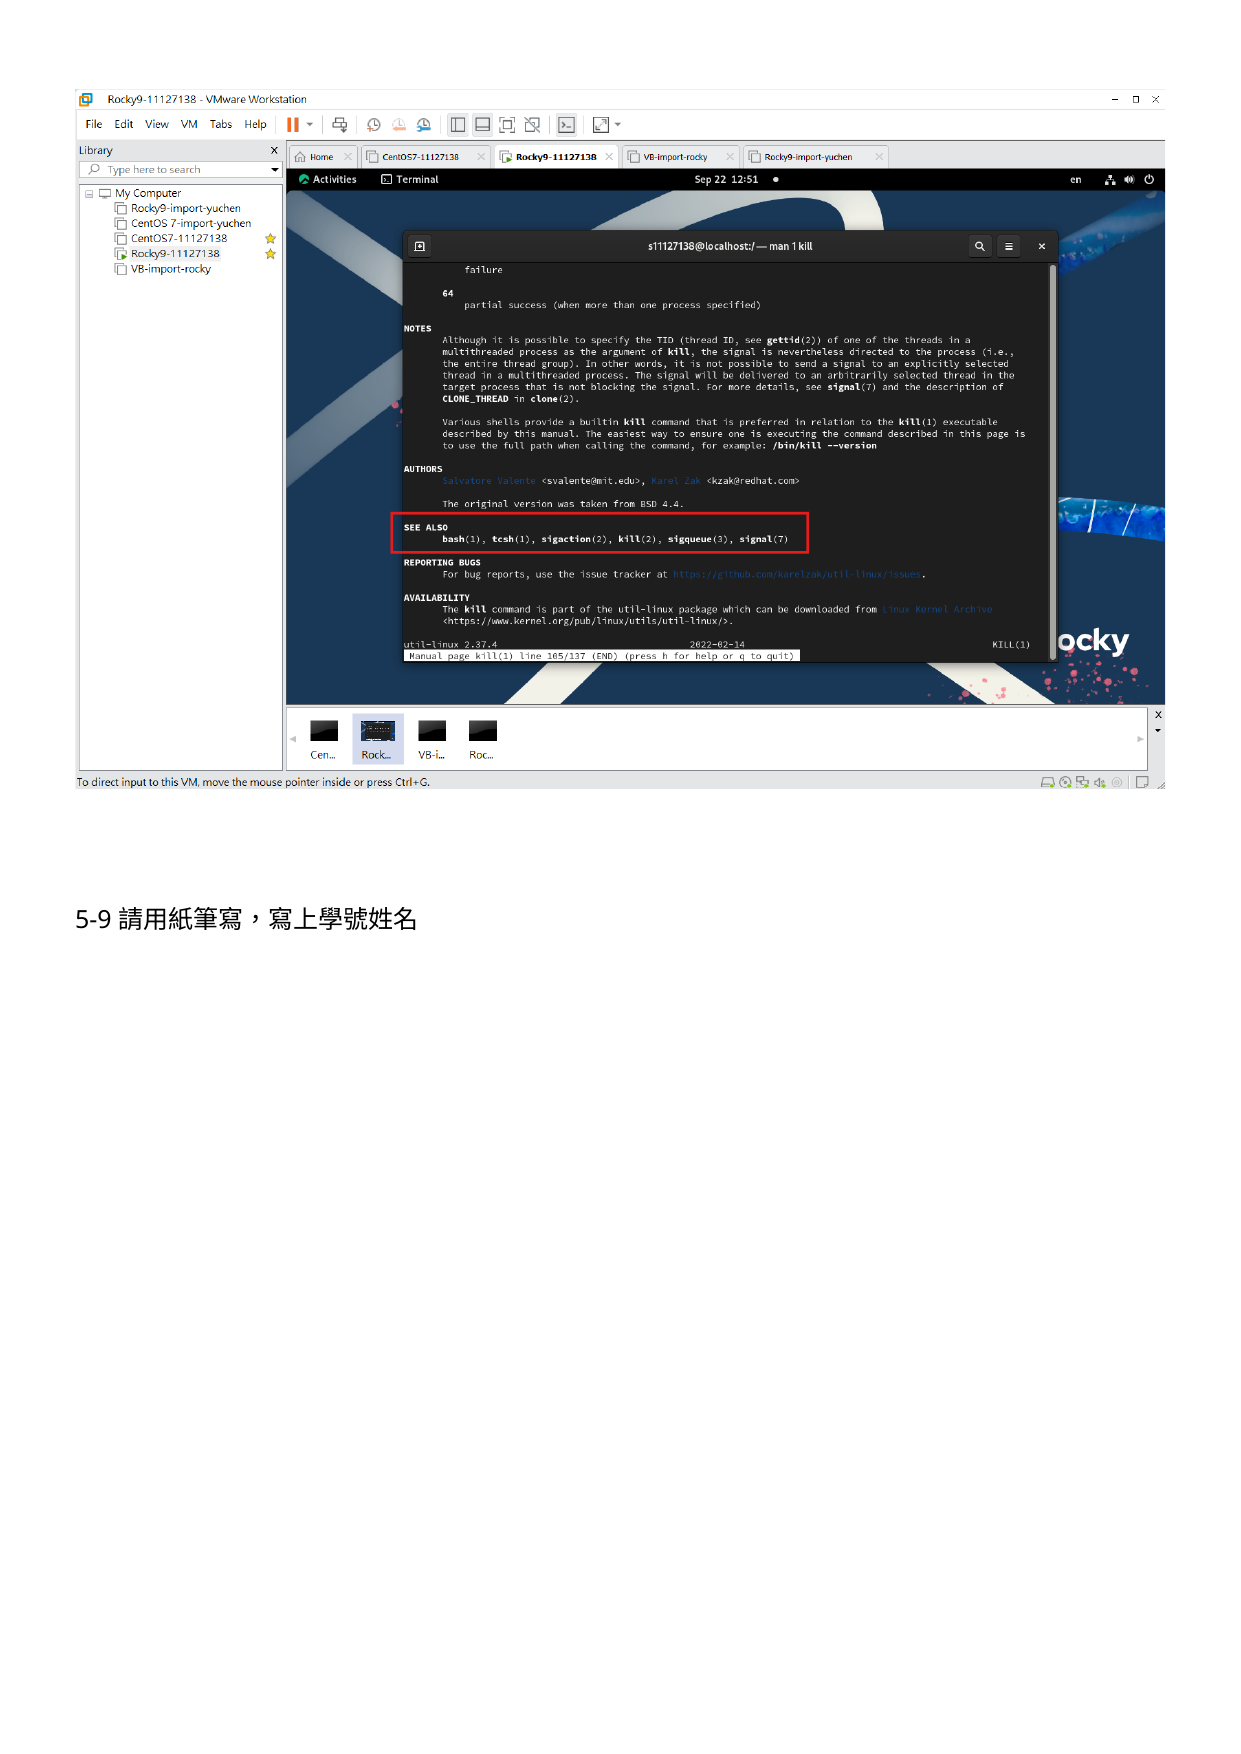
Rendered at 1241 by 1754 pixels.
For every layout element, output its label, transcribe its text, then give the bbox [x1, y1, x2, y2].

picture [75, 89, 1166, 789]
text 5-9 請用紙筆寫，寫上學號姓名 [75, 899, 1165, 936]
